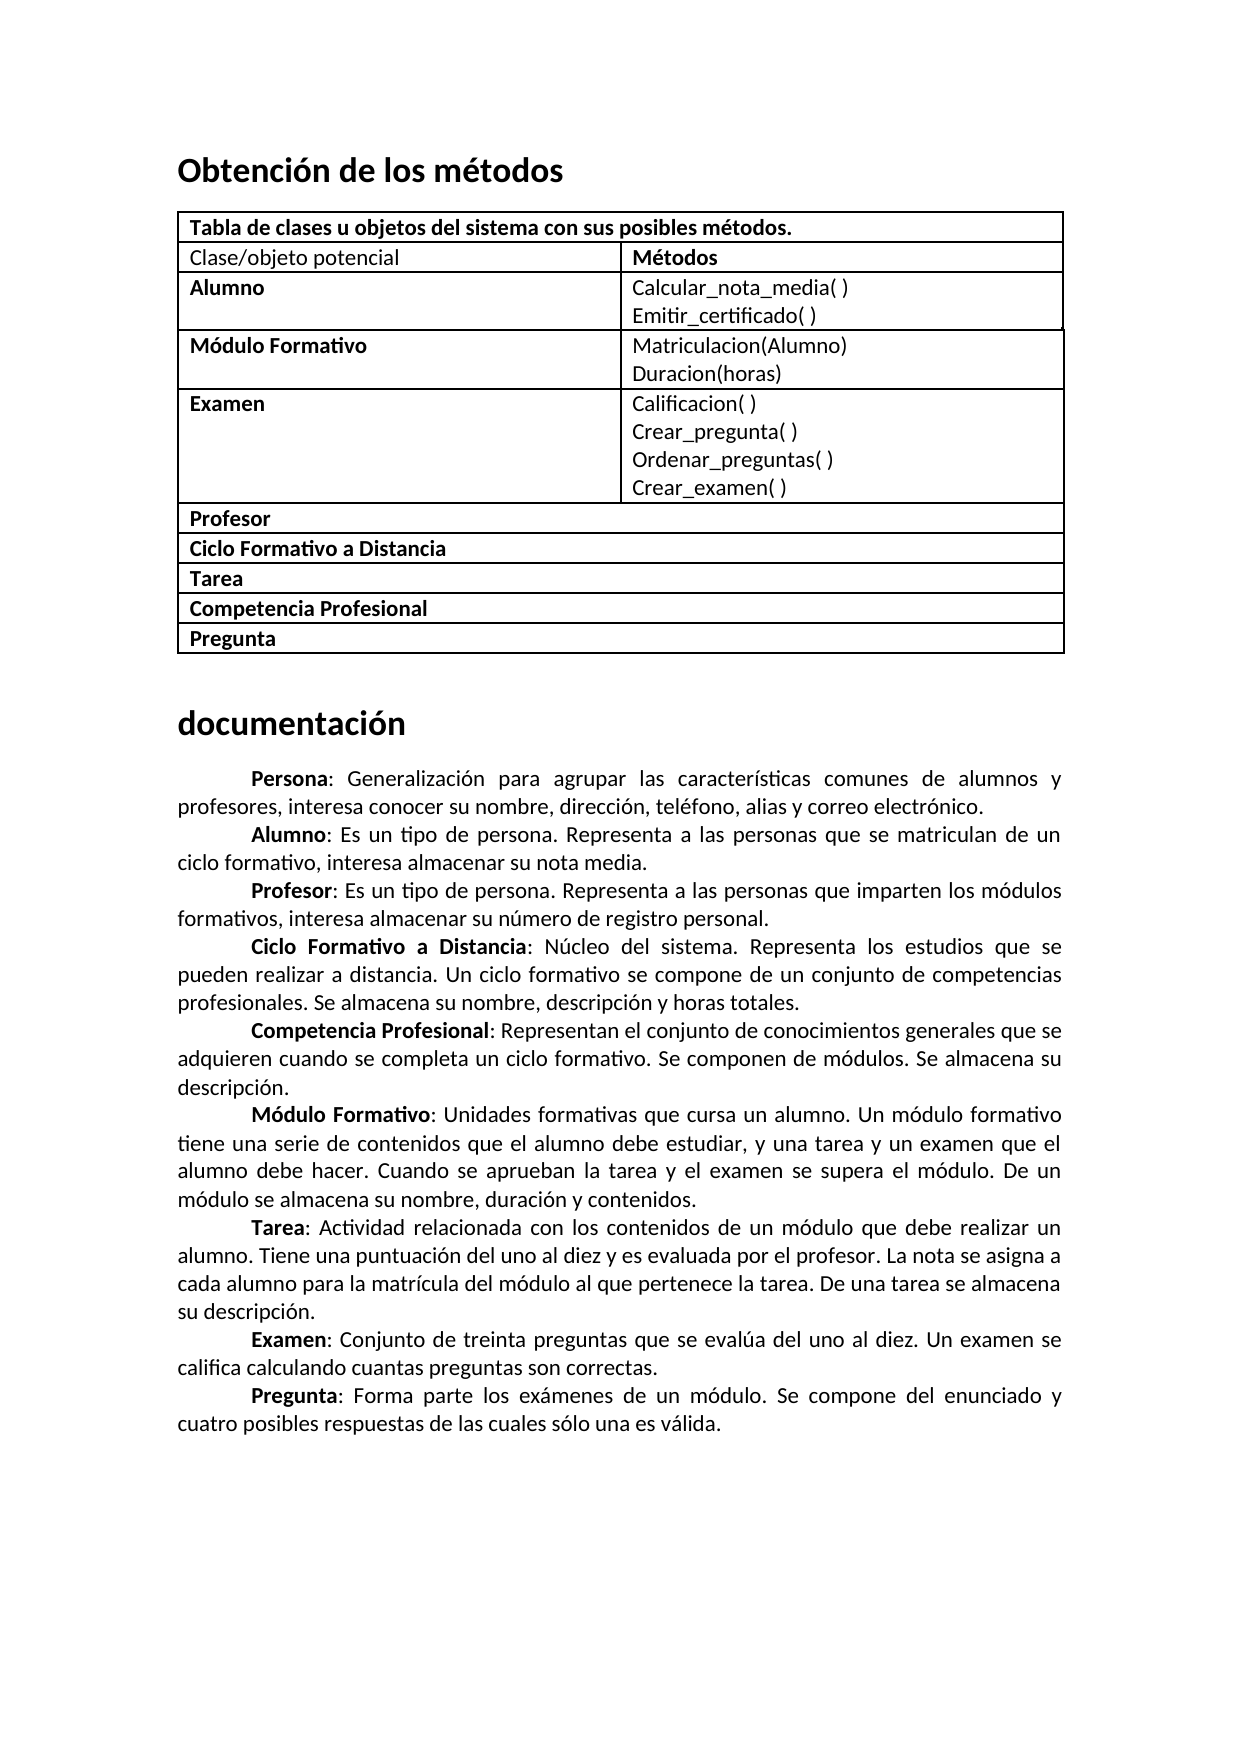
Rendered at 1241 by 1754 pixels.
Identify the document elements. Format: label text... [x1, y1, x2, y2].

list Ciclo Formativo a Distancia: Núcleo del sistema. Representa los estudios que se pueden realizar a distancia. Un ciclo formativo se compone de un conjunto de competencias profesionales. Se almacena su nombre, descripción y horas totales. [177, 932, 1063, 1017]
list Módulo Formativo: Unidades formativas que cursa un alumno. Un módulo formativo tiene una serie de contenidos que el alumno debe estudiar, y una tarea y un examen que el alumno debe hacer. Cuando se aprueban la tarea y el examen se supera el módulo. De un módulo se almacena su nombre, duración y contenidos. [177, 1101, 1063, 1213]
table_cell Ciclo Formativo a Distancia [179, 534, 1063, 562]
table_cell Alumno [179, 273, 620, 329]
table_cell Pregunta [179, 624, 1063, 652]
table_cell Tarea [179, 564, 1063, 592]
text Obtención de los métodos [177, 148, 1063, 191]
list Persona: Generalización para agrupar las características comunes de alumnos y profesores, interesa conocer su nombre, dirección, teléfono, alias y correo electrónico. [177, 764, 1063, 820]
table_cell Matriculacion(Alumno) Duracion(horas) [622, 331, 1063, 387]
list Profesor: Es un tipo de persona. Representa a las personas que imparten los módulos formativos, interesa almacenar su número de registro personal. [177, 876, 1063, 932]
table_header Tabla de clases u objetos del sistema con sus posibles métodos. [179, 213, 1062, 241]
table_cell Calificacion( ) Crear_pregunta( ) Ordenar_preguntas( ) Crear_examen( ) [622, 390, 1063, 502]
table_cell Módulo Formativo [179, 331, 620, 387]
list Examen: Conjunto de treinta preguntas que se evalúa del uno al diez. Un examen se califica calculando cuantas preguntas son correctas. [177, 1325, 1063, 1381]
table_cell Examen [179, 390, 620, 502]
list Alumno: Es un tipo de persona. Representa a las personas que se matriculan de un ciclo formativo, interesa almacenar su nota media. [177, 820, 1063, 876]
table_cell Clase/objeto potencial [179, 243, 620, 271]
text documentación [177, 701, 1063, 744]
table_cell Métodos [622, 243, 1062, 271]
list Competencia Profesional: Representan el conjunto de conocimientos generales que se adquieren cuando se completa un ciclo formativo. Se componen de módulos. Se almacena su descripción. [177, 1017, 1063, 1101]
table_cell Profesor [179, 504, 1063, 532]
list Tarea: Actividad relacionada con los contenidos de un módulo que debe realizar un alumno. Tiene una puntuación del uno al diez y es evaluada por el profesor. La nota se asigna a cada alumno para la matrícula del módulo al que pertenece la tarea. De una tarea se almacena su descripción. [177, 1213, 1063, 1325]
table_cell Competencia Profesional [179, 594, 1063, 622]
table_cell Calcular_nota_media( ) Emitir_certificado( ) [622, 273, 1062, 329]
list Pregunta: Forma parte los exámenes de un módulo. Se compone del enunciado y cuatro posibles respuestas de las cuales sólo una es válida. [177, 1381, 1063, 1437]
